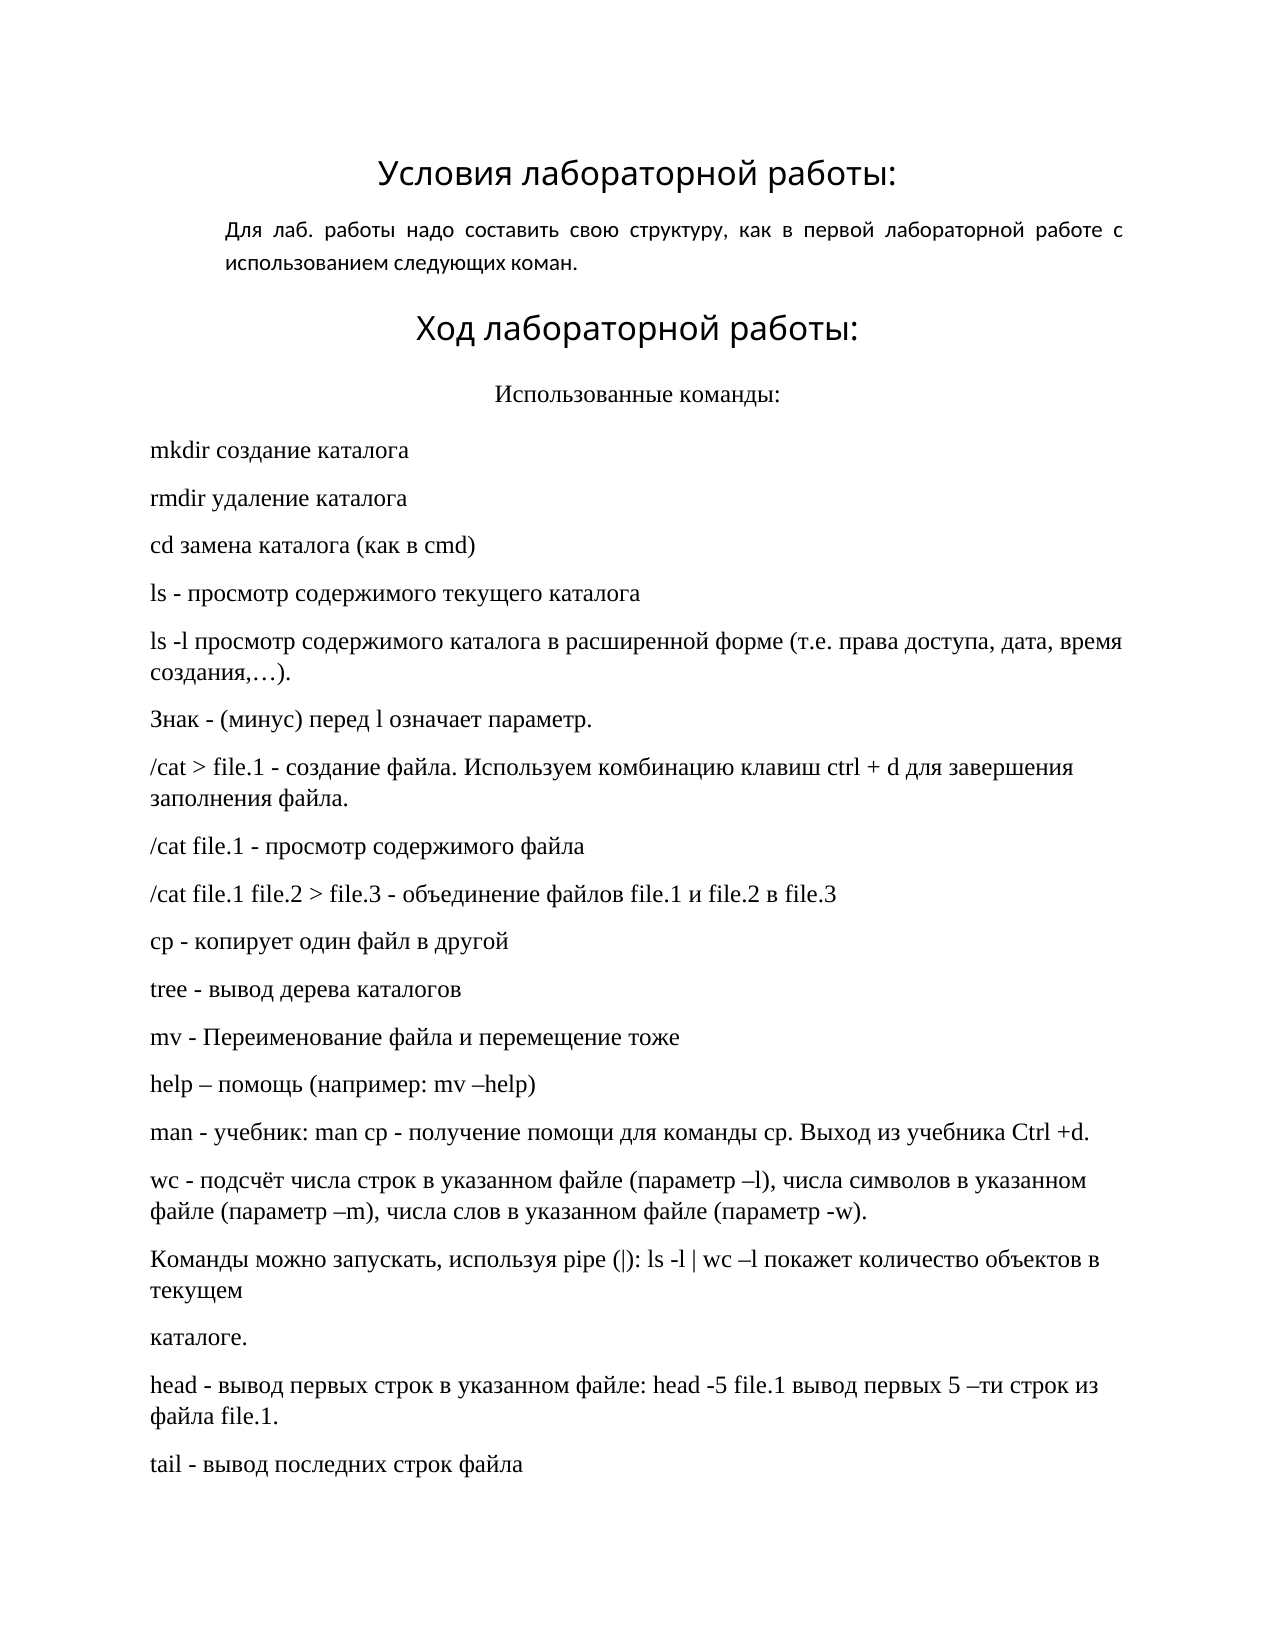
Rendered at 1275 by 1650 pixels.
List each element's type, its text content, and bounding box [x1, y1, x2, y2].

text ls - просмотр содержимого текущего каталога [150, 578, 1125, 607]
text head - вывод первых строк в указанном файле: head -5 file.1 вывод первых 5 –ти строк из файла file.1. [150, 1370, 1125, 1430]
text Знак - (минус) перед l означает параметр. [150, 704, 1125, 733]
text каталоге. [150, 1322, 1125, 1351]
text Использованные команды: [150, 379, 1125, 408]
text tail - вывод последних строк файла [150, 1449, 1125, 1478]
text /cat > file.1 - создание файла. Используем комбинацию клавиш ctrl + d для завершения заполнения файла. [150, 752, 1125, 812]
text man - учебник: man cp - получение помощи для команды cp. Выход из учебника Ctrl +d. [150, 1117, 1125, 1146]
text /cat file.1 - просмотр содержимого файла [150, 831, 1125, 860]
text ls -l просмотр содержимого каталога в расширенной форме (т.е. права доступа, дата, время создания,…). [150, 626, 1125, 686]
list Для лаб. работы надо составить свою структуру, как в первой лабораторной работе с использованием следующих коман. [225, 216, 1125, 276]
text wc - подсчёт числа строк в указанном файле (параметр –l), числа символов в указанном файле (параметр –m), числа слов в указанном файле (параметр -w). [150, 1165, 1125, 1225]
text Условия лабораторной работы: [150, 150, 1125, 195]
text Ход лабораторной работы: [150, 305, 1125, 350]
text cp - копирует один файл в другой [150, 926, 1125, 955]
text mkdir создание каталога [150, 435, 1125, 464]
text rmdir удаление каталога [150, 483, 1125, 511]
text tree - вывод дерева каталогов [150, 974, 1125, 1003]
text help – помощь (например: mv –help) [150, 1069, 1125, 1098]
text mv - Переименование файла и перемещение тоже [150, 1022, 1125, 1051]
text /cat file.1 file.2 > file.3 - объединение файлов file.1 и file.2 в file.3 [150, 879, 1125, 907]
text cd замена каталога (как в cmd) [150, 530, 1125, 559]
text Команды можно запускать, используя pipe (|): ls -l | wc –l покажет количество объектов в текущем [150, 1244, 1125, 1303]
